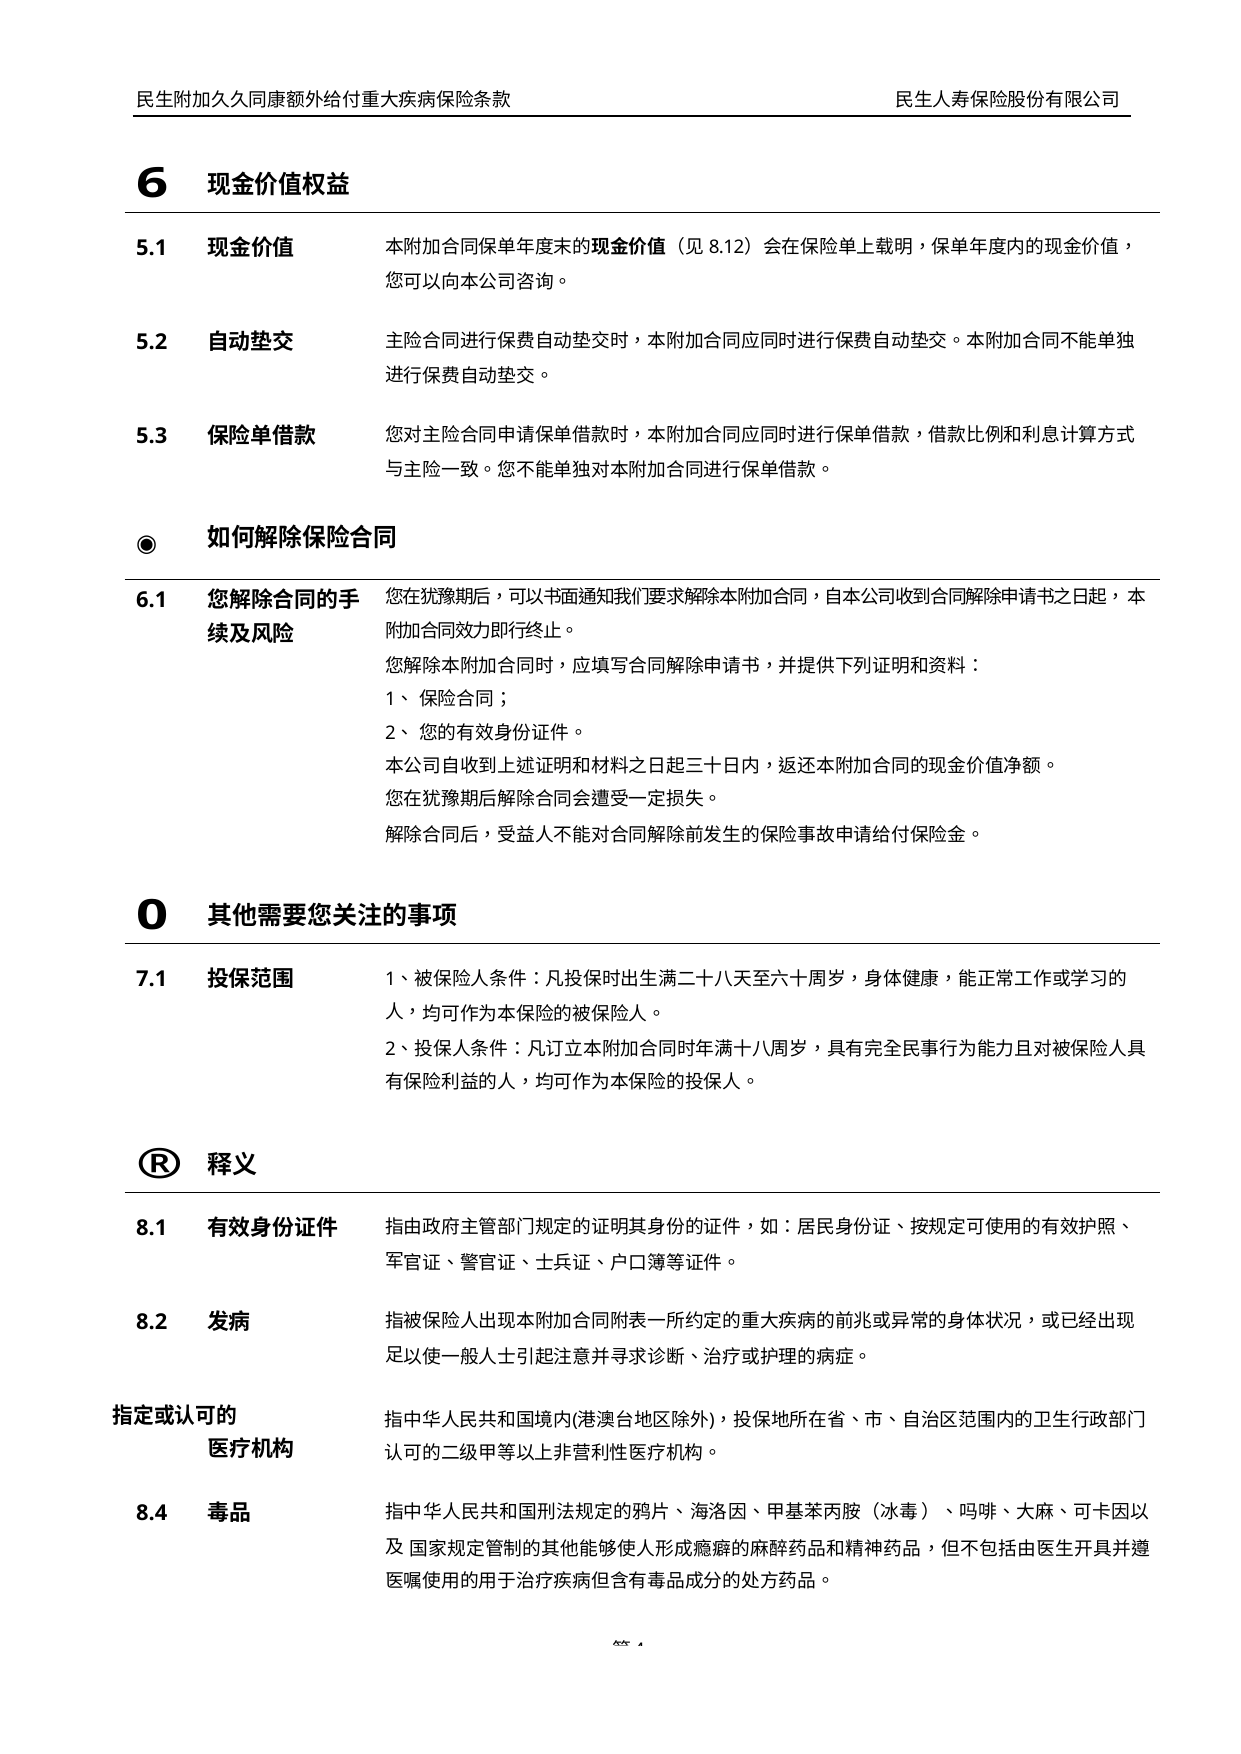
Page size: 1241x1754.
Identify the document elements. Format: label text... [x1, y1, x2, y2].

subtitle 指定或认可的 [136, 1400, 338, 1429]
list 现金价值 本附加合同保单年度末的现金价值（见 8.12）会在保险单上载明，保单年度内的现金价值，您可以向本公司咨询。 [136, 232, 1150, 294]
text 2、 您的有效身份证件。 [385, 719, 1171, 744]
list 发病 指被保险人出现本附加合同附表一所约定的重大疾病的前兆或异常的身体状况，或已经出现足以使一般人士引起注意并寻求诊断、治疗或护理的病症。 [136, 1306, 1150, 1368]
list 保险单借款 您对主险合同申请保单借款时，本附加合同应同时进行保单借款，借款比例和利息计算方式与主险一致。您不能单独对本附加合同进行保单借款。 [136, 419, 1150, 482]
list 有效身份证件 指由政府主管部门规定的证明其身份的证件，如：居民身份证、按规定可使用的有效护照、军官证、警官证、士兵证、户口簿等证件。 [136, 1212, 1150, 1274]
text 解除合同后，受益人不能对合同解除前发生的保险事故申请给付保险金。 [385, 821, 1171, 846]
list 毒品 指中华人民共和国刑法规定的鸦片、海洛因、甲基苯丙胺（冰毒）、吗啡、大麻、可卡因以及 国家规定管制的其他能够使人形成瘾癖的麻醉药品和精神药品，但不包括由医生开具并遵医嘱使用的用于治疗疾病但含有毒品成分的处方药品。 [136, 1497, 1150, 1592]
text 您在犹豫期后，可以书面通知我们要求解除本附加合同，自本公司收到合同解除申请书之日起， 本附加合同效力即行终止。 [385, 583, 1159, 642]
subtitle 0 其他需要您关注的事项 [136, 878, 1171, 936]
subtitle 如何解除保险合同 [136, 502, 1171, 559]
text 您解除本附加合同时，应填写合同解除申请书，并提供下列证明和资料： [385, 652, 1171, 678]
text ® 释义 [136, 1127, 1171, 1185]
text 本公司自收到上述证明和材料之日起三十日内，返还本附加合同的现金价值净额。您在犹豫期后解除合同会遭受一定损失。 [385, 752, 1060, 811]
list 自动垫交 主险合同进行保费自动垫交时，本附加合同应同时进行保费自动垫交。本附加合同不能单独进行保费自动垫交。 [136, 326, 1150, 388]
text 2、投保人条件：凡订立本附加合同时年满十八周岁，具有完全民事行为能力且对被保险人具有保险利益的人，均可作为本保险的投保人。 [385, 1035, 1150, 1094]
text 1、 保险合同； [385, 686, 1171, 711]
text 7.1 投保范围 1、被保险人条件：凡投保时出生满二十八天至六十周岁，身体健康，能正常工作或学习的人，均可作为本保险的被保险人。 [136, 963, 1159, 1026]
text 医疗机构 [207, 1433, 338, 1463]
subtitle 6.1 您解除合同的手 续及风险 [136, 577, 362, 648]
text 指中华人民共和国境内(港澳台地区除外)，投保地所在省、市、自治区范围内的卫生行政部门认可的二级甲等以上非营利性医疗机构。 [384, 1406, 1154, 1465]
text 6 现金价值权益 [136, 147, 1171, 205]
